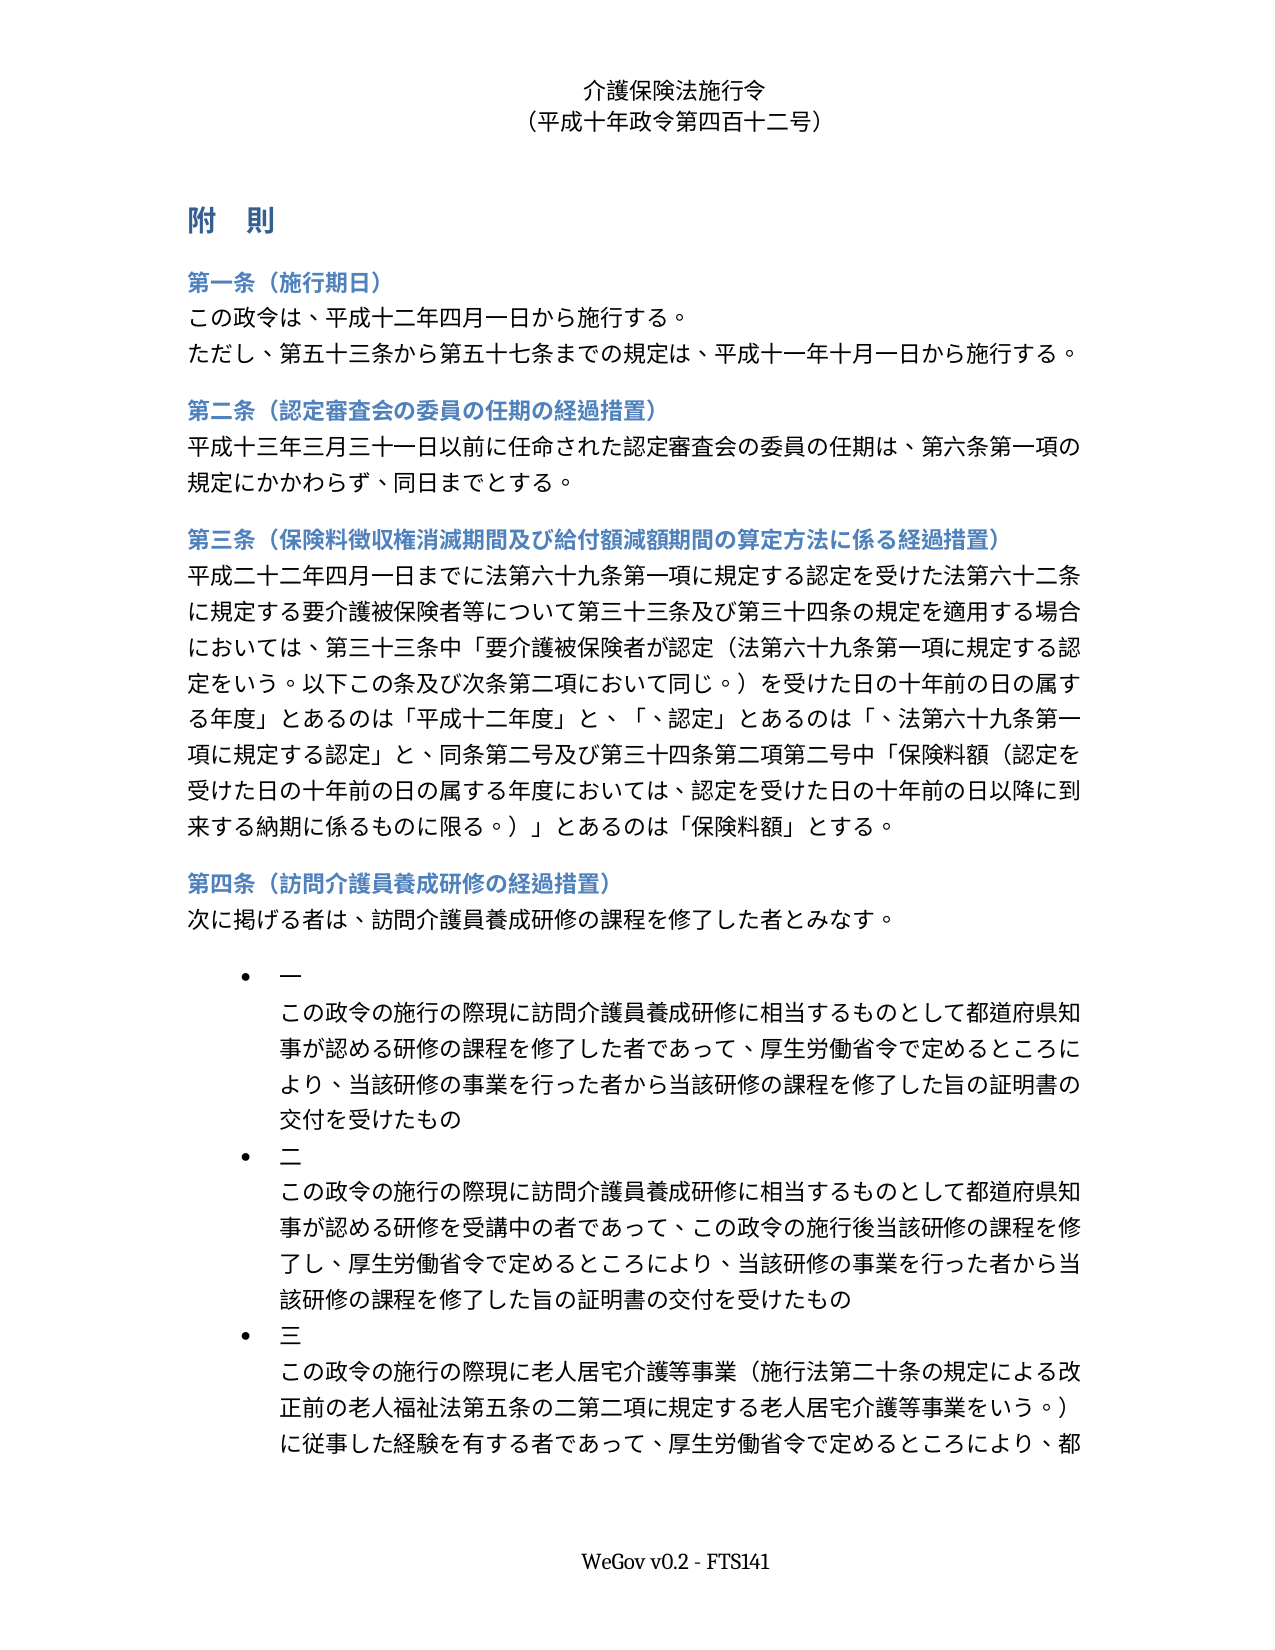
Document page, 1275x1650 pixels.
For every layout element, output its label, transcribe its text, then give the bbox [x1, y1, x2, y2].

text 平成十三年三月三十一日以前に任命された認定審査会の委員の任期は、第六条第一項の規定にかかわらず、同日までとする。 [187, 431, 1087, 498]
text 次に掲げる者は、訪問介護員養成研修の課程を修了した者とみなす。 [187, 904, 1087, 935]
text 平成二十二年四月一日までに法第六十九条第一項に規定する認定を受けた法第六十二条に規定する要介護被保険者等について第三十三条及び第三十四条の規定を適用する場合においては、第三十三条中「要介護被保険者が認定（法第六十九条第一項に規定する認定をいう。以下この条及び次条第二項において同じ。）を受けた日の十年前の日の属する年度」とあるのは「平成十二年度」と、「、認定」とあるのは「、法第六十九条第一項に規定する認定」と、同条第二号及び第三十四条第二項第二号中「保険料額（認定を受けた日の十年前の日の属する年度においては、認定を受けた日の十年前の日以降に到来する納期に係るものに限る。）」とあるのは「保険料額」とする。 [187, 560, 1087, 842]
subtitle 第三条（保険料徴収権消滅期間及び給付額減額期間の算定方法に係る経過措置） [187, 524, 1087, 555]
subtitle 第四条（訪問介護員養成研修の経過措置） [187, 868, 1087, 899]
subtitle 第二条（認定審査会の委員の任期の経過措置） [187, 395, 1087, 426]
text この政令は、平成十二年四月一日から施行する。 ただし、第五十三条から第五十七条までの規定は、平成十一年十月一日から施行する。 [187, 302, 1087, 369]
subtitle 第一条（施行期日） [187, 266, 1087, 298]
list 一 この政令の施行の際現に訪問介護員養成研修に相当するものとして都道府県知事が認める研修の課程を修了した者であって、厚生労働省令で定めるところにより、当該研修の事業を行った者から当該研修の課程を修了した旨の証明書の交付を受けたもの [242, 961, 1087, 1136]
list 二 この政令の施行の際現に訪問介護員養成研修に相当するものとして都道府県知事が認める研修を受講中の者であって、この政令の施行後当該研修の課程を修了し、厚生労働省令で定めるところにより、当該研修の事業を行った者から当該研修の課程を修了した旨の証明書の交付を受けたもの [242, 1140, 1087, 1315]
subtitle 附 則 [187, 200, 1087, 240]
